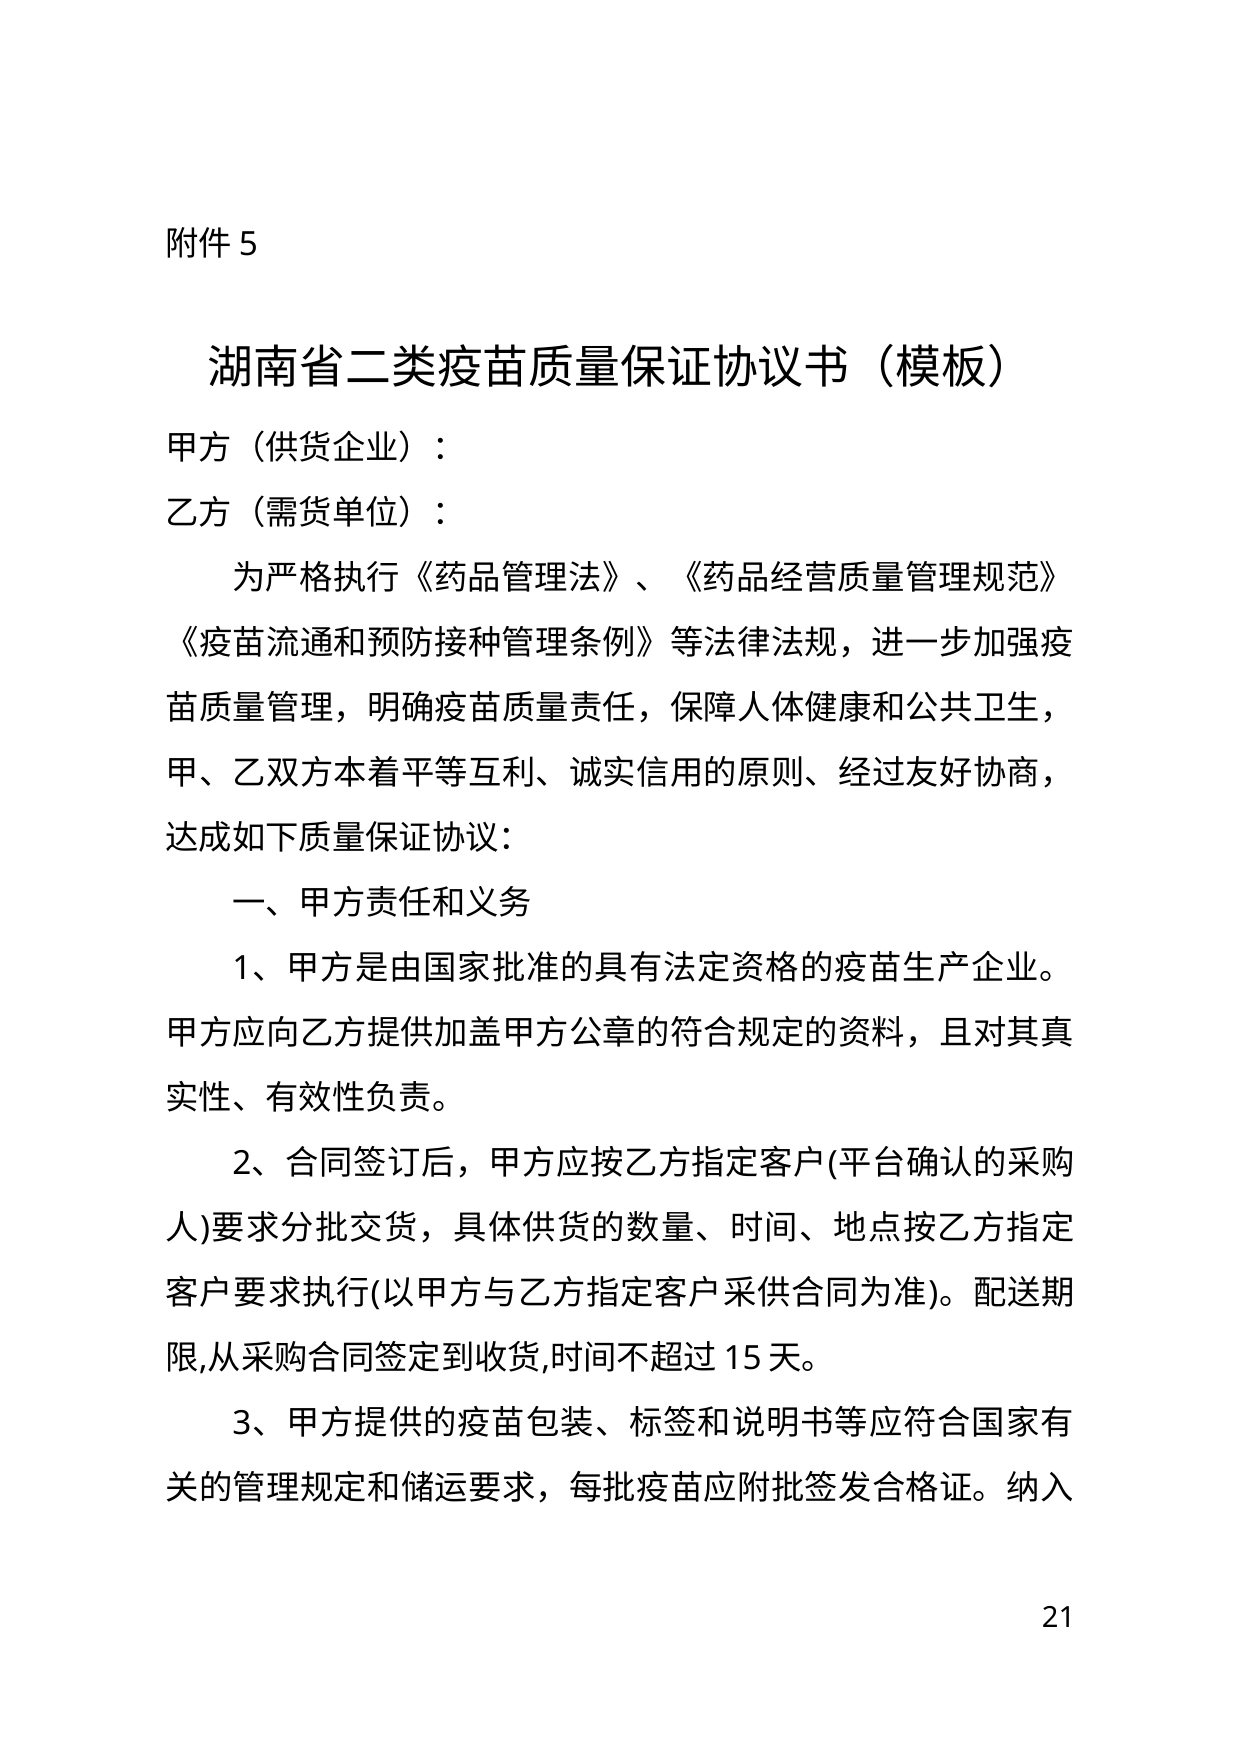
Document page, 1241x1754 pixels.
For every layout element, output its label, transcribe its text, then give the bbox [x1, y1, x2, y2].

text 附件5 [165, 215, 1075, 265]
text 为严格执行《药品管理法》、《药品经营质量管理规范》、《疫苗流通和预防接种管理条例》等法律法规，进一步加强疫苗质量管理，明确疫苗质量责任，保障人体健康和公共卫生，甲、乙双方本着平等互利、诚实信用的原则、经过友好协商，达成如下质量保证协议： [165, 543, 1075, 868]
text 1、甲方是由国家批准的具有法定资格的疫苗生产企业。甲方应向乙方提供加盖甲方公章的符合规定的资料，且对其真实性、有效性负责。 [165, 933, 1075, 1128]
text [165, 1388, 1075, 1518]
text 湖南省二类疫苗质量保证协议书（模板） [165, 315, 1075, 413]
text 2、合同签订后，甲方应按乙方指定客户(平台确认的采购人)要求分批交货，具体供货的数量、时间、地点按乙方指定客户要求执行(以甲方与乙方指定客户采供合同为准)。配送期限,从采购合同签定到收货,时间不超过15天。 [165, 1128, 1075, 1388]
text 甲方（供货企业）： [165, 413, 1075, 478]
text 乙方（需货单位）： [165, 478, 1075, 543]
text 一、甲方责任和义务 [165, 868, 1075, 933]
